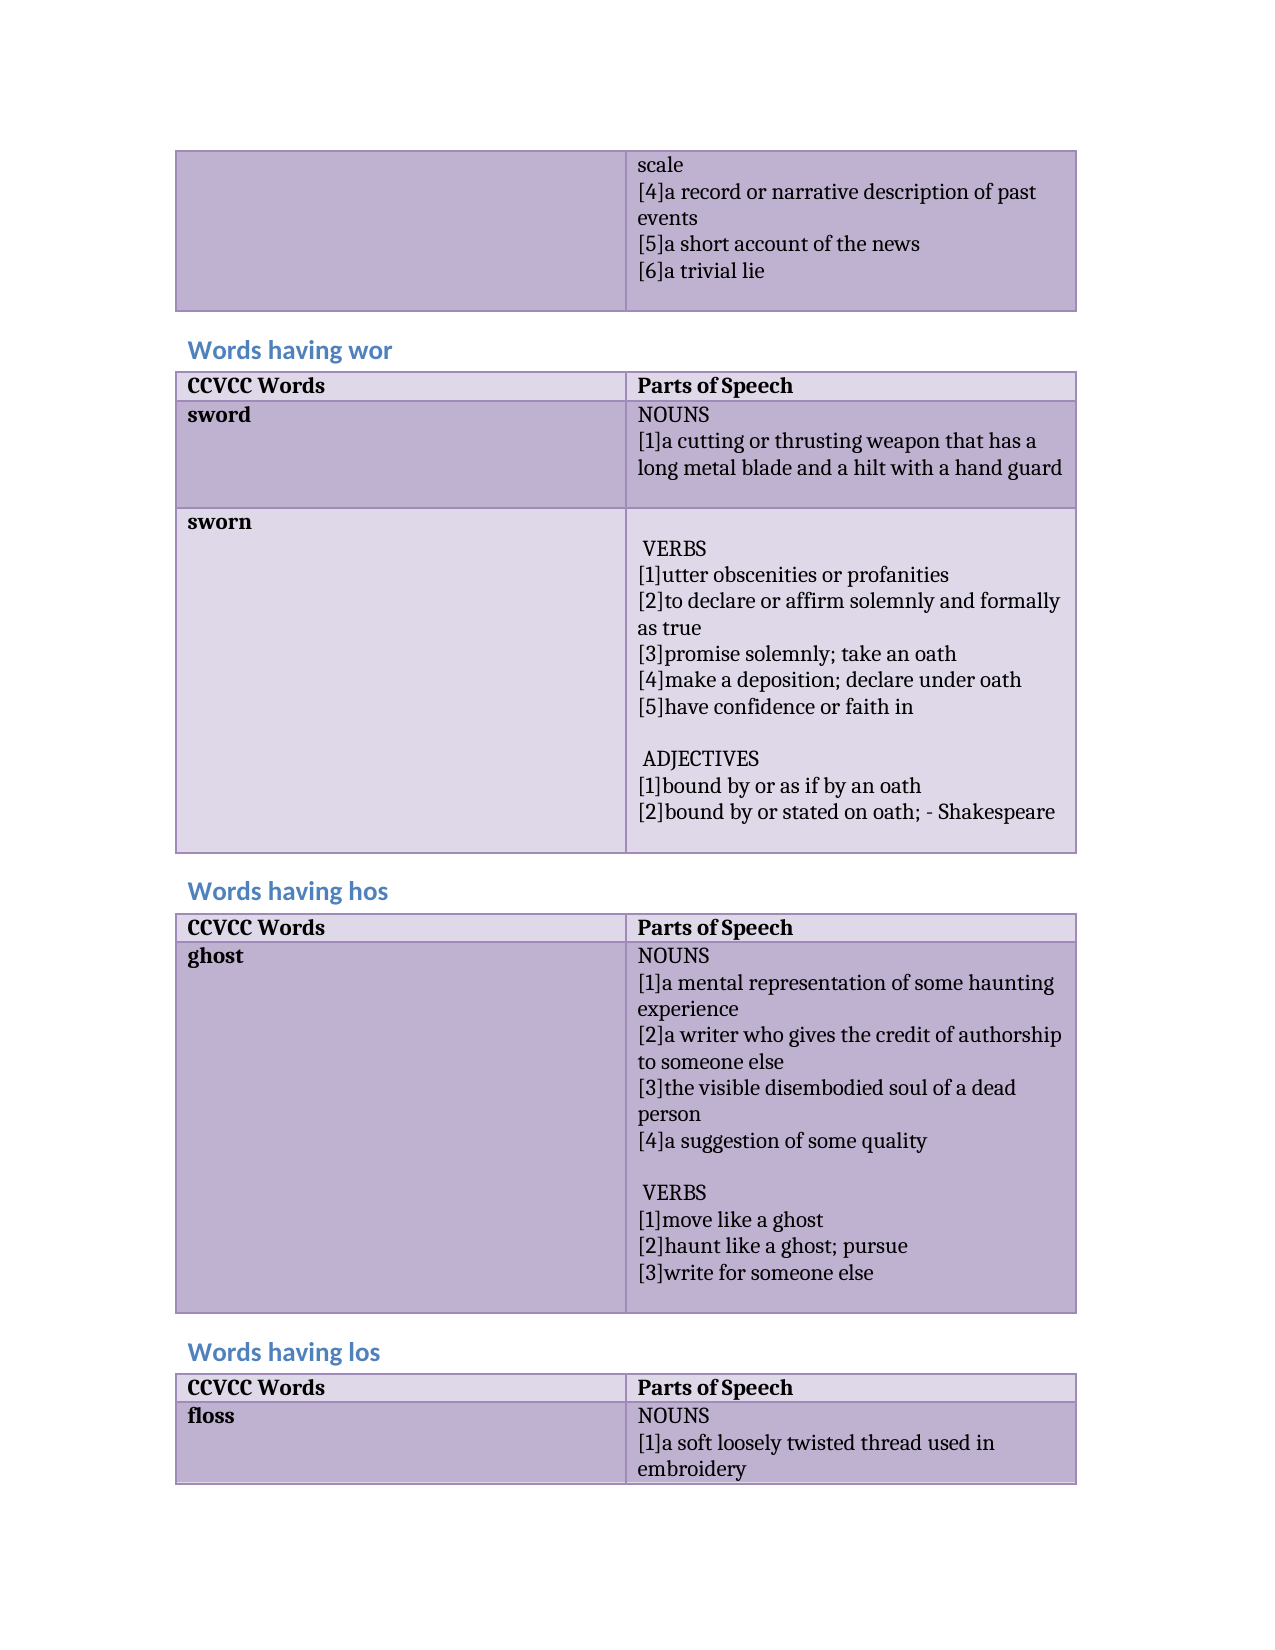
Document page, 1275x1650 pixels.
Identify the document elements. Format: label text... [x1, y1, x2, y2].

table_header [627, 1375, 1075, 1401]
subtitle Words having los [187, 1335, 1087, 1368]
subtitle Words having wor [187, 333, 1087, 366]
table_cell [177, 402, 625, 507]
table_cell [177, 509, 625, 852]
subtitle Words having hos [187, 874, 1087, 908]
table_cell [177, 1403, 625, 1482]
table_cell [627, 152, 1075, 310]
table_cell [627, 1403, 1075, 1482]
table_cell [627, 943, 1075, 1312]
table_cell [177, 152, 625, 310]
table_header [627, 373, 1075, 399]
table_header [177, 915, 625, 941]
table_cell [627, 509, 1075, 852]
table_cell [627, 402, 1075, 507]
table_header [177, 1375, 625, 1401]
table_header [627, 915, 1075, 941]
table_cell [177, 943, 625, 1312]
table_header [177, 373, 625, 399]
